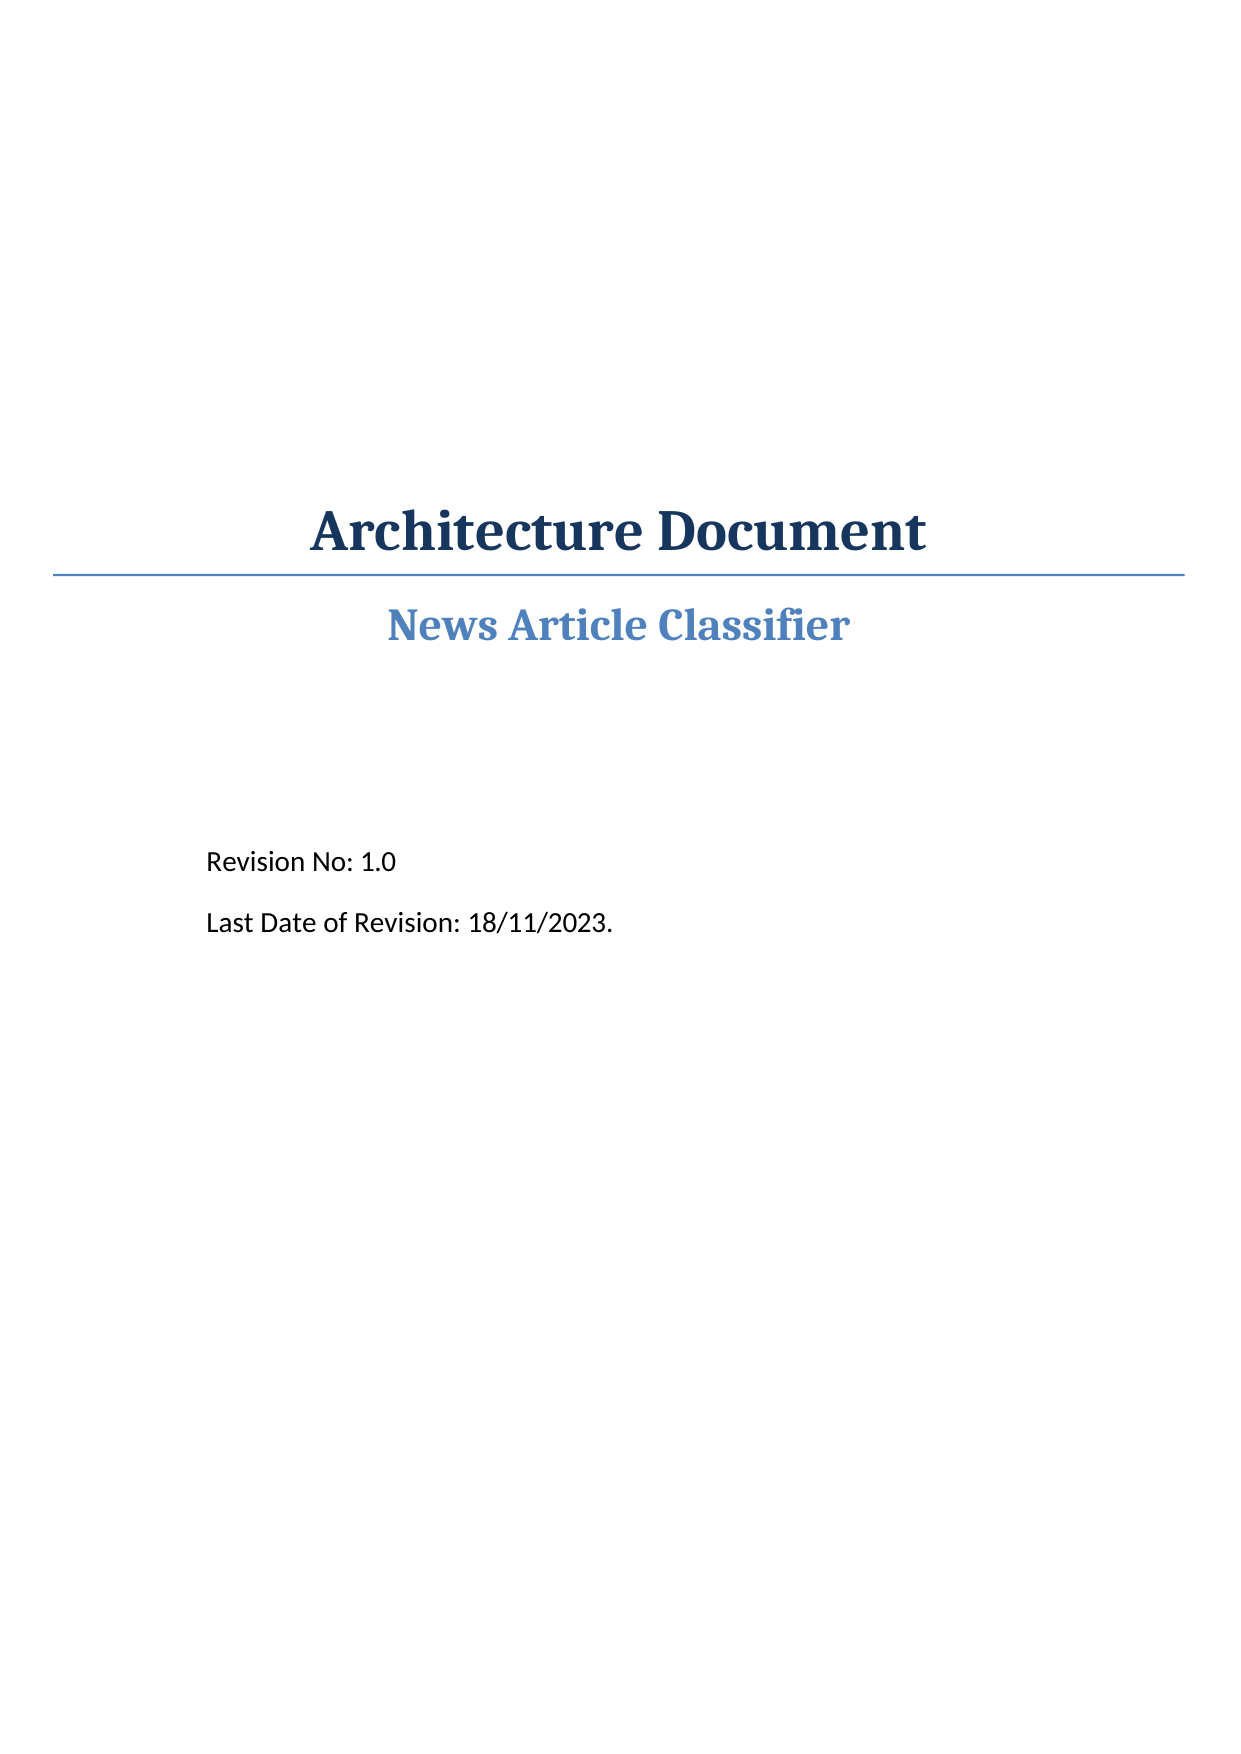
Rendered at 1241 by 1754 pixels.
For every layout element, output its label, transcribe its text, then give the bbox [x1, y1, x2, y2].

title Architecture Document [33, 498, 1203, 565]
text Last Date of Revision: 18/11/2023. [206, 904, 1240, 940]
text News Article Classifier [287, 599, 950, 652]
text Revision No: 1.0 [206, 843, 1240, 878]
